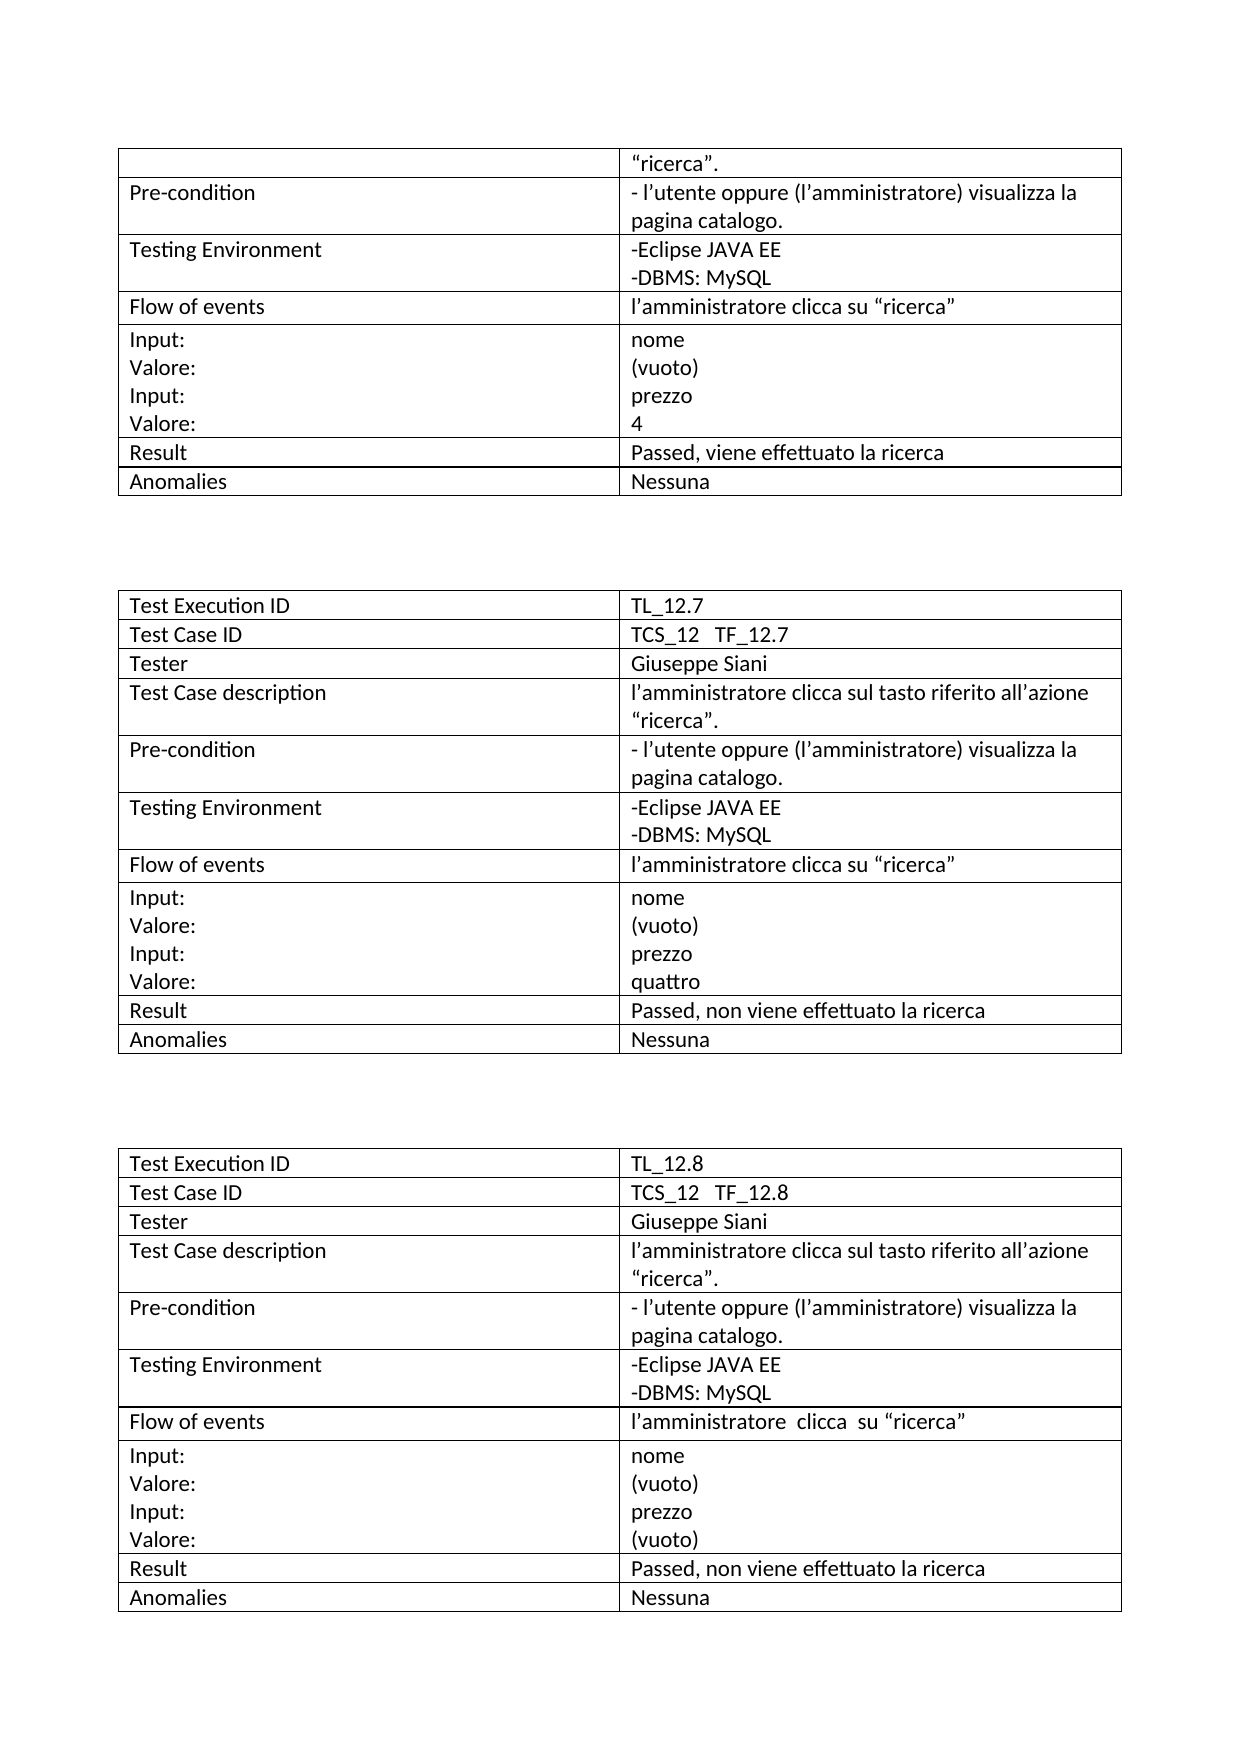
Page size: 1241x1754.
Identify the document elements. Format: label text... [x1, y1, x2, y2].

table_cell -Eclipse JAVA EE -DBMS: MySQL [620, 1350, 1121, 1406]
table_cell Flow of events [119, 1408, 619, 1440]
table_cell -Eclipse JAVA EE -DBMS: MySQL [620, 235, 1121, 291]
table_cell Tester [119, 649, 619, 677]
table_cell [620, 149, 1121, 177]
table_cell Input: Valore: Input: Valore: [119, 1441, 619, 1553]
table_cell Pre-condition [119, 1293, 619, 1349]
table_cell Giuseppe Siani [620, 1207, 1121, 1235]
table_cell Passed, viene effettuato la ricerca [620, 438, 1121, 466]
table_cell nome (vuoto) prezzo quattro [620, 883, 1121, 995]
table_header TL_12.8 [620, 1149, 1121, 1177]
table_cell Testing Environment [119, 235, 619, 291]
table_cell Input: Valore: Input: Valore: [119, 883, 619, 995]
table_cell Passed, non viene effettuato la ricerca [620, 996, 1121, 1024]
table_cell TCS_12 TF_12.8 [620, 1178, 1121, 1206]
table_cell Flow of events [119, 292, 619, 324]
table_header Test Execution ID [119, 591, 619, 619]
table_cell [119, 149, 619, 177]
table_cell Tester [119, 1207, 619, 1235]
table_cell Pre-condition [119, 736, 619, 792]
table_cell - l’utente oppure (l’amministratore) visualizza la pagina catalogo. [620, 736, 1121, 792]
table_cell Pre-condition [119, 178, 619, 234]
table_cell Passed, non viene effettuato la ricerca [620, 1554, 1121, 1582]
table_cell Result [119, 996, 619, 1024]
table_cell Test Case ID [119, 1178, 619, 1206]
table_cell Test Case ID [119, 620, 619, 648]
table_cell - l’utente oppure (l’amministratore) visualizza la pagina catalogo. [620, 1293, 1121, 1349]
table_cell Nessuna [620, 468, 1121, 495]
table_cell Testing Environment [119, 1350, 619, 1406]
table_cell l’amministratore clicca sul tasto riferito all’azione “ricerca”. [620, 679, 1121, 734]
table_cell l’amministratore clicca su “ricerca” [620, 850, 1121, 882]
table_cell Test Case description [119, 679, 619, 734]
table_cell Anomalies [119, 1583, 619, 1611]
table_cell nome (vuoto) prezzo (vuoto) [620, 1441, 1121, 1553]
table_cell nome (vuoto) prezzo 4 [620, 325, 1121, 437]
table_cell TCS_12 TF_12.7 [620, 620, 1121, 648]
table_cell Flow of events [119, 850, 619, 882]
table_cell Nessuna [620, 1583, 1121, 1611]
table_cell - l’utente oppure (l’amministratore) visualizza la pagina catalogo. [620, 178, 1121, 234]
table_cell l’amministratore clicca sul tasto riferito all’azione “ricerca”. [620, 1236, 1121, 1292]
table_cell l’amministratore clicca su “ricerca” [620, 292, 1121, 324]
table_cell Result [119, 1554, 619, 1582]
table_cell Nessuna [620, 1025, 1121, 1053]
table_cell Anomalies [119, 1025, 619, 1053]
table_cell l’amministratore clicca su “ricerca” [620, 1408, 1121, 1440]
table_cell Testing Environment [119, 793, 619, 849]
table_cell Input: Valore: Input: Valore: [119, 325, 619, 437]
table_cell -Eclipse JAVA EE -DBMS: MySQL [620, 793, 1121, 849]
table_cell Anomalies [119, 468, 619, 495]
table_cell Test Case description [119, 1236, 619, 1292]
table_header Test Execution ID [119, 1149, 619, 1177]
table_cell Giuseppe Siani [620, 649, 1121, 677]
table_cell Result [119, 438, 619, 466]
table_header TL_12.7 [620, 591, 1121, 619]
